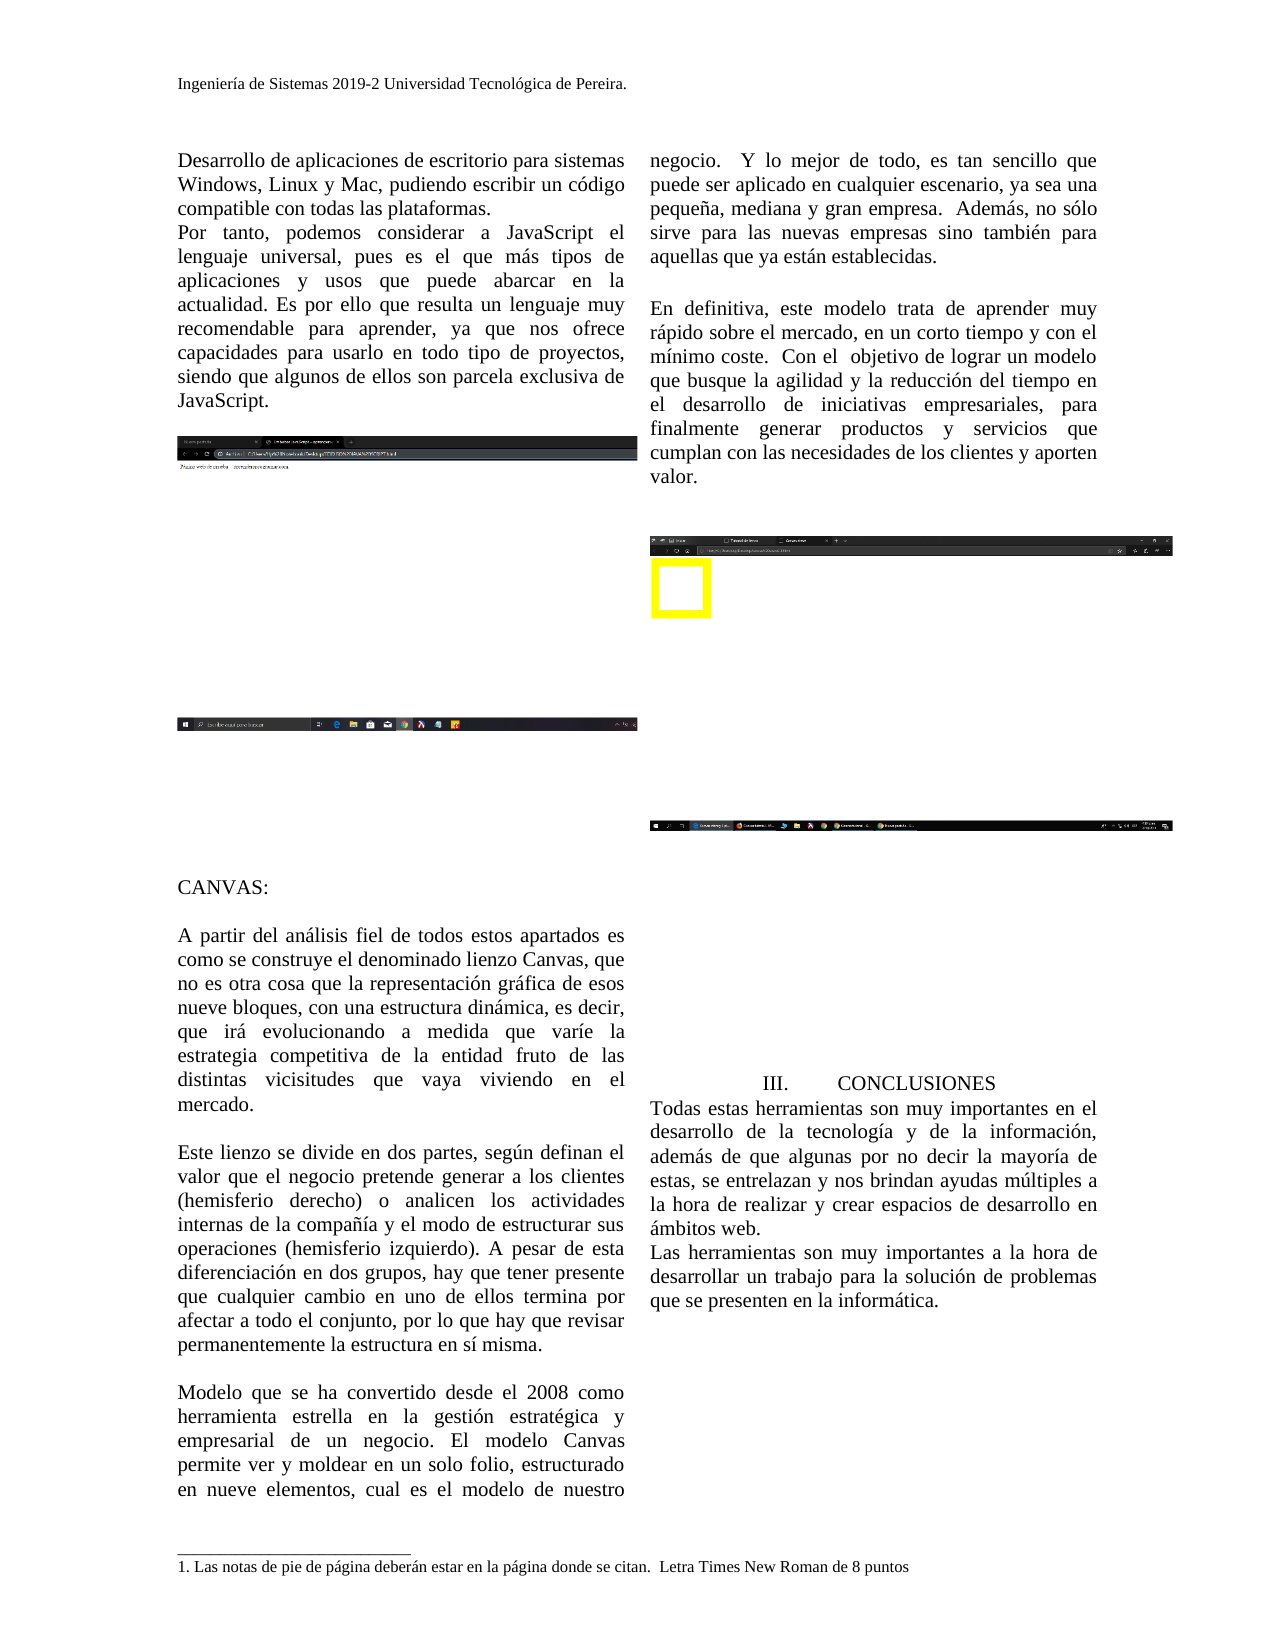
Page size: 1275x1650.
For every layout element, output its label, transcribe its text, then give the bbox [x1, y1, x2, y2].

text En definitiva, este modelo trata de aprender muy rápido sobre el mercado, en un corto tiempo y con el mínimo coste. Con el objetivo de lograr un modelo que busque la agilidad y la reducción del tiempo en el desarrollo de iniciativas empresariales, para finalmente generar productos y servicios que cumplan con las necesidades de los clientes y aporten valor. [650, 296, 1098, 488]
picture [177, 436, 638, 731]
text CANVAS: [177, 875, 625, 899]
text Todas estas herramientas son muy importantes en el desarrollo de la tecnología y de la información, además de que algunas por no decir la mayoría de estas, se entrelazan y nos brindan ayudas múltiples a la hora de realizar y crear espacios de desarrollo en ámbitos web. [650, 1095, 1098, 1240]
text Este lienzo se divide en dos partes, según definan el valor que el negocio pretende generar a los clientes (hemisferio derecho) o analicen los actividades internas de la compañía y el modo de estructurar sus operaciones (hemisferio izquierdo). A pesar de esta diferenciación en dos grupos, hay que tener presente que cualquier cambio en uno de ellos termina por afectar a todo el conjunto, por lo que hay que revisar permanentemente la estructura en sí misma. [177, 1139, 625, 1356]
picture [650, 536, 1173, 831]
text Por tanto, podemos considerar a JavaScript el lenguaje universal, pues es el que más tipos de aplicaciones y usos que puede abarcar en la actualidad. Es por ello que resulta un lenguaje muy recomendable para aprender, ya que nos ofrece capacidades para usarlo en todo tipo de proyectos, siendo que algunos de ellos son parcela exclusiva de JavaScript. [177, 220, 625, 412]
text A partir del análisis fiel de todos estos apartados es como se construye el denominado lienzo Canvas, que no es otra cosa que la representación gráfica de esos nueve bloques, con una estructura dinámica, es decir, que irá evolucionando a medida que varíe la estrategia competitiva de la entidad fruto de las distintas vicisitudes que vaya viviendo en el mercado. [177, 923, 625, 1116]
text Las herramientas son muy importantes a la hora de desarrollar un trabajo para la solución de problemas que se presenten en la informática. [650, 1240, 1098, 1312]
list CONCLUSIONES [762, 1071, 1098, 1095]
text Desarrollo de aplicaciones de escritorio para sistemas Windows, Linux y Mac, pudiendo escribir un código compatible con todas las plataformas. [177, 148, 625, 220]
text Modelo que se ha convertido desde el 2008 como herramienta estrella en la gestión estratégica y empresarial de un negocio. El modelo Canvas permite ver y moldear en un solo folio, estructurado en nueve elementos, cual es el modelo de nuestro negocio. Y lo mejor de todo, es tan sencillo que puede ser aplicado en cualquier escenario, ya sea una pequeña, mediana y gran empresa. Además, no sólo sirve para las nuevas empresas sino también para aquellas que ya están establecidas. [177, 1380, 625, 1501]
text Modelo que se ha convertido desde el 2008 como herramienta estrella en la gestión estratégica y empresarial de un negocio. El modelo Canvas permite ver y moldear en un solo folio, estructurado en nueve elementos, cual es el modelo de nuestro negocio. Y lo mejor de todo, es tan sencillo que puede ser aplicado en cualquier escenario, ya sea una pequeña, mediana y gran empresa. Además, no sólo sirve para las nuevas empresas sino también para aquellas que ya están establecidas. [650, 148, 1098, 268]
